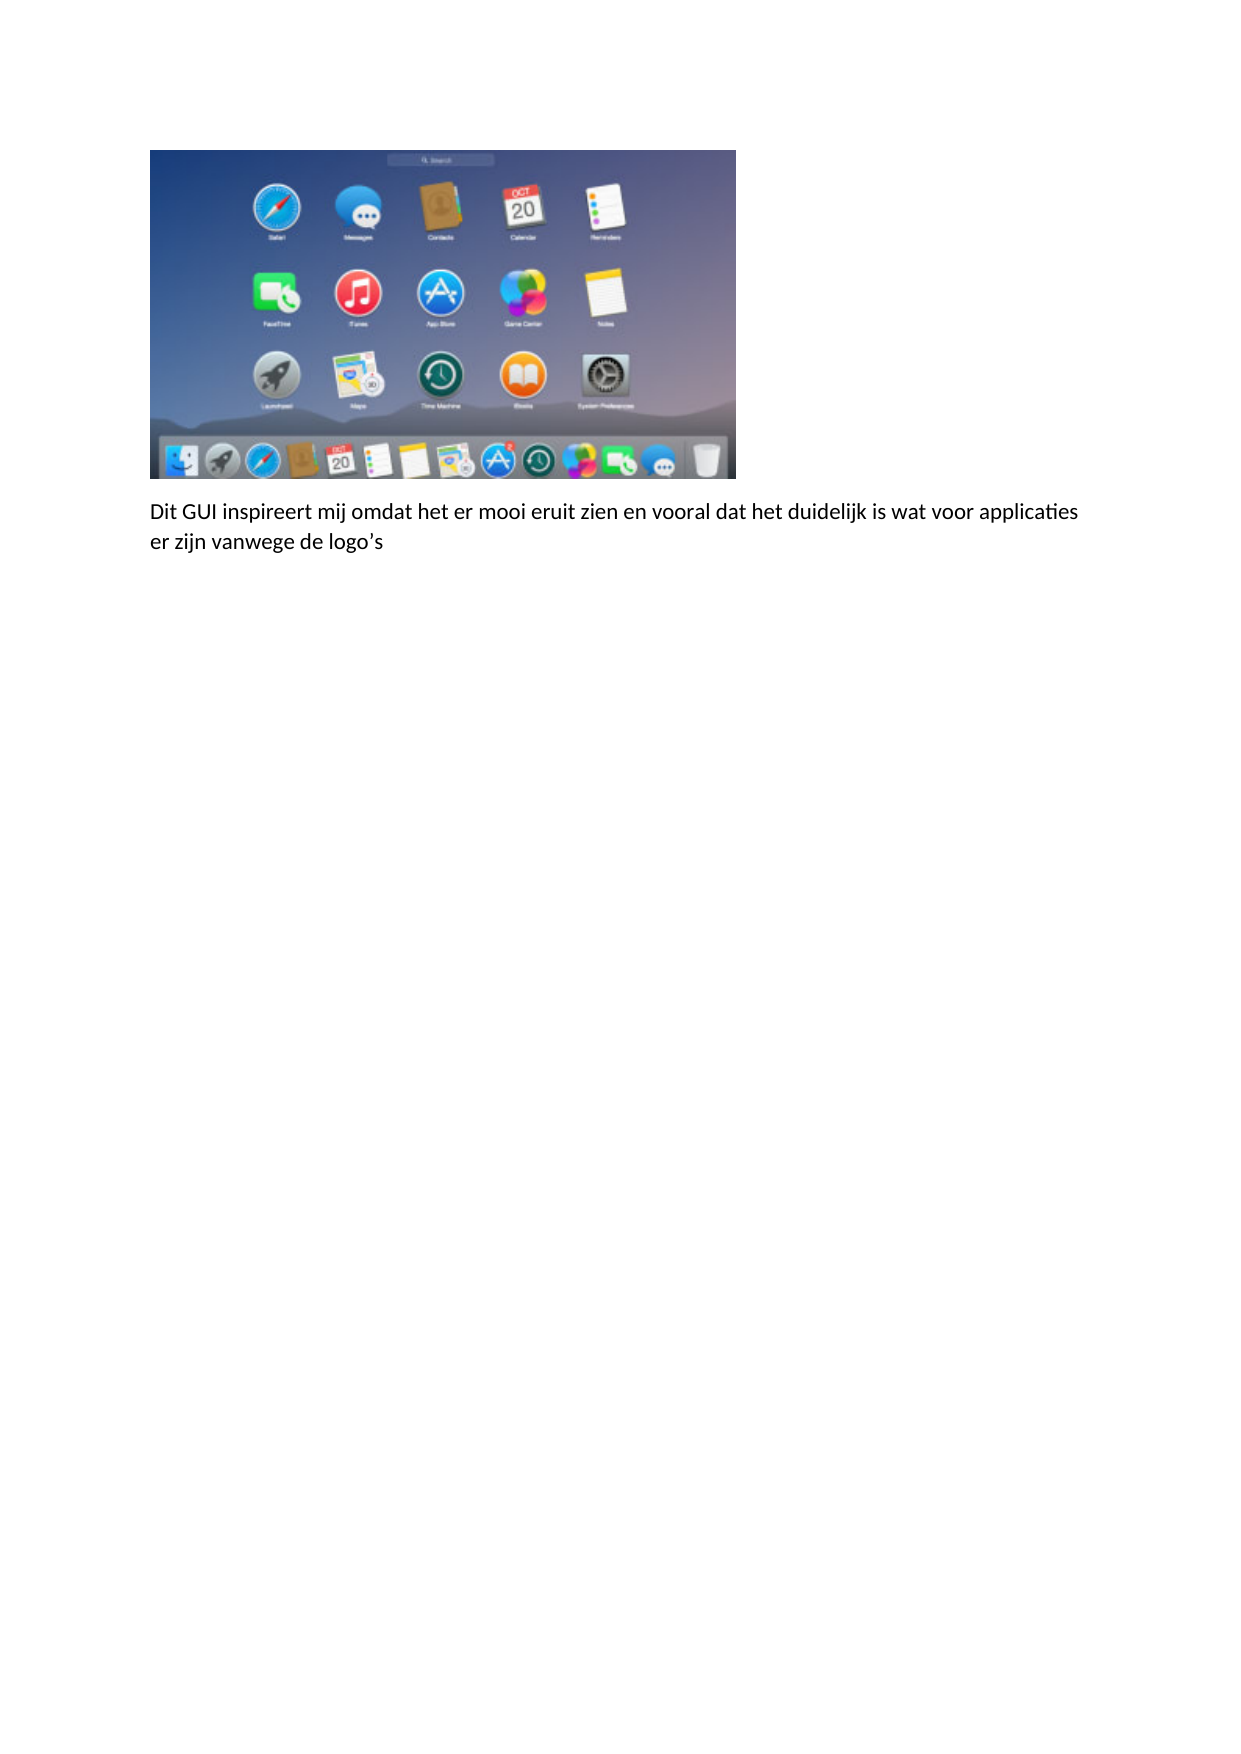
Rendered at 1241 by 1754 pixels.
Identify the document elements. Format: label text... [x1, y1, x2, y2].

picture [150, 150, 736, 479]
text Dit GUI inspireert mij omdat het er mooi eruit zien en vooral dat het duidelijk is wat voor applicaties er zijn vanwege de logo’s [150, 497, 1090, 555]
